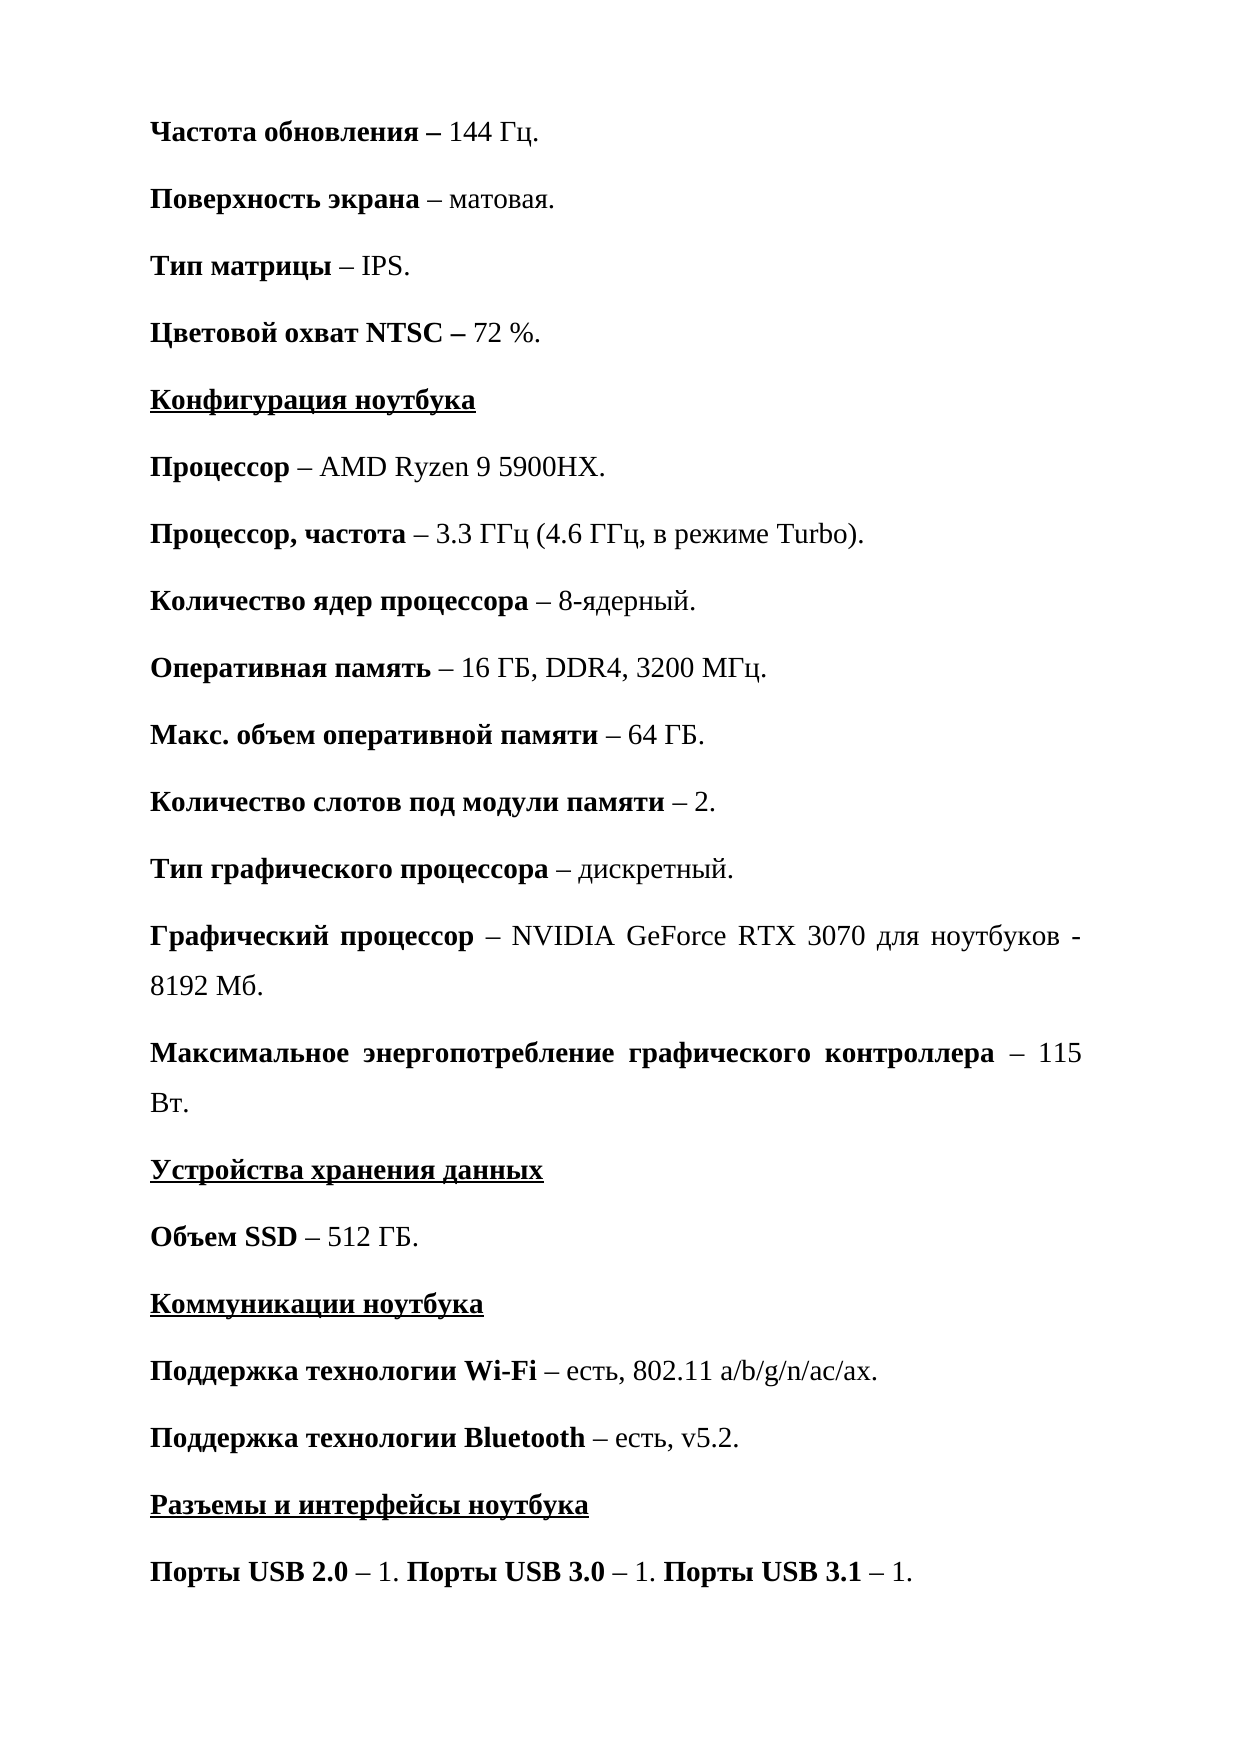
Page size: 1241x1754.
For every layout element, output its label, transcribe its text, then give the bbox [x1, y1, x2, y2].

text Порты USB 2.0 – 1. Порты USB 3.0 – 1. Порты USB 3.1 – 1. [150, 1554, 1082, 1588]
text Максимальное энергопотребление графического контроллера – 115 Вт. [150, 1035, 1082, 1119]
text Коммуникации ноутбука [150, 1286, 1082, 1320]
text Поддержка технологии Bluetooth – есть, v5.2. [150, 1420, 1082, 1454]
text Макс. объем оперативной памяти – 64 ГБ. [150, 717, 1082, 750]
text Частота обновления – 144 Гц. [150, 114, 1082, 147]
text Поддержка технологии Wi-Fi – есть, 802.11 a/b/g/n/ac/ax. [150, 1353, 1082, 1387]
text Процессор – AMD Ryzen 9 5900HX. [150, 449, 1082, 482]
text Поверхность экрана – матовая. [150, 181, 1082, 214]
text Цветовой охват NTSC – 72 %. [150, 315, 1082, 348]
text Графический процессор – NVIDIA GeForce RTX 3070 для ноутбуков - 8192 Мб. [150, 918, 1082, 1002]
text Тип матрицы – IPS. [150, 248, 1082, 281]
text Объем SSD – 512 ГБ. [150, 1219, 1082, 1253]
text Тип графического процессора – дискретный. [150, 851, 1082, 884]
text Количество слотов под модули памяти – 2. [150, 784, 1082, 817]
text Количество ядер процессора – 8-ядерный. [150, 583, 1082, 616]
text Оперативная память – 16 ГБ, DDR4, 3200 МГц. [150, 650, 1082, 683]
text Процессор, частота – 3.3 ГГц (4.6 ГГц, в режиме Turbo). [150, 516, 1082, 549]
text Конфигурация ноутбука [150, 382, 1082, 415]
text Устройства хранения данных [150, 1152, 1082, 1186]
text Разъемы и интерфейсы ноутбука [150, 1487, 1082, 1521]
